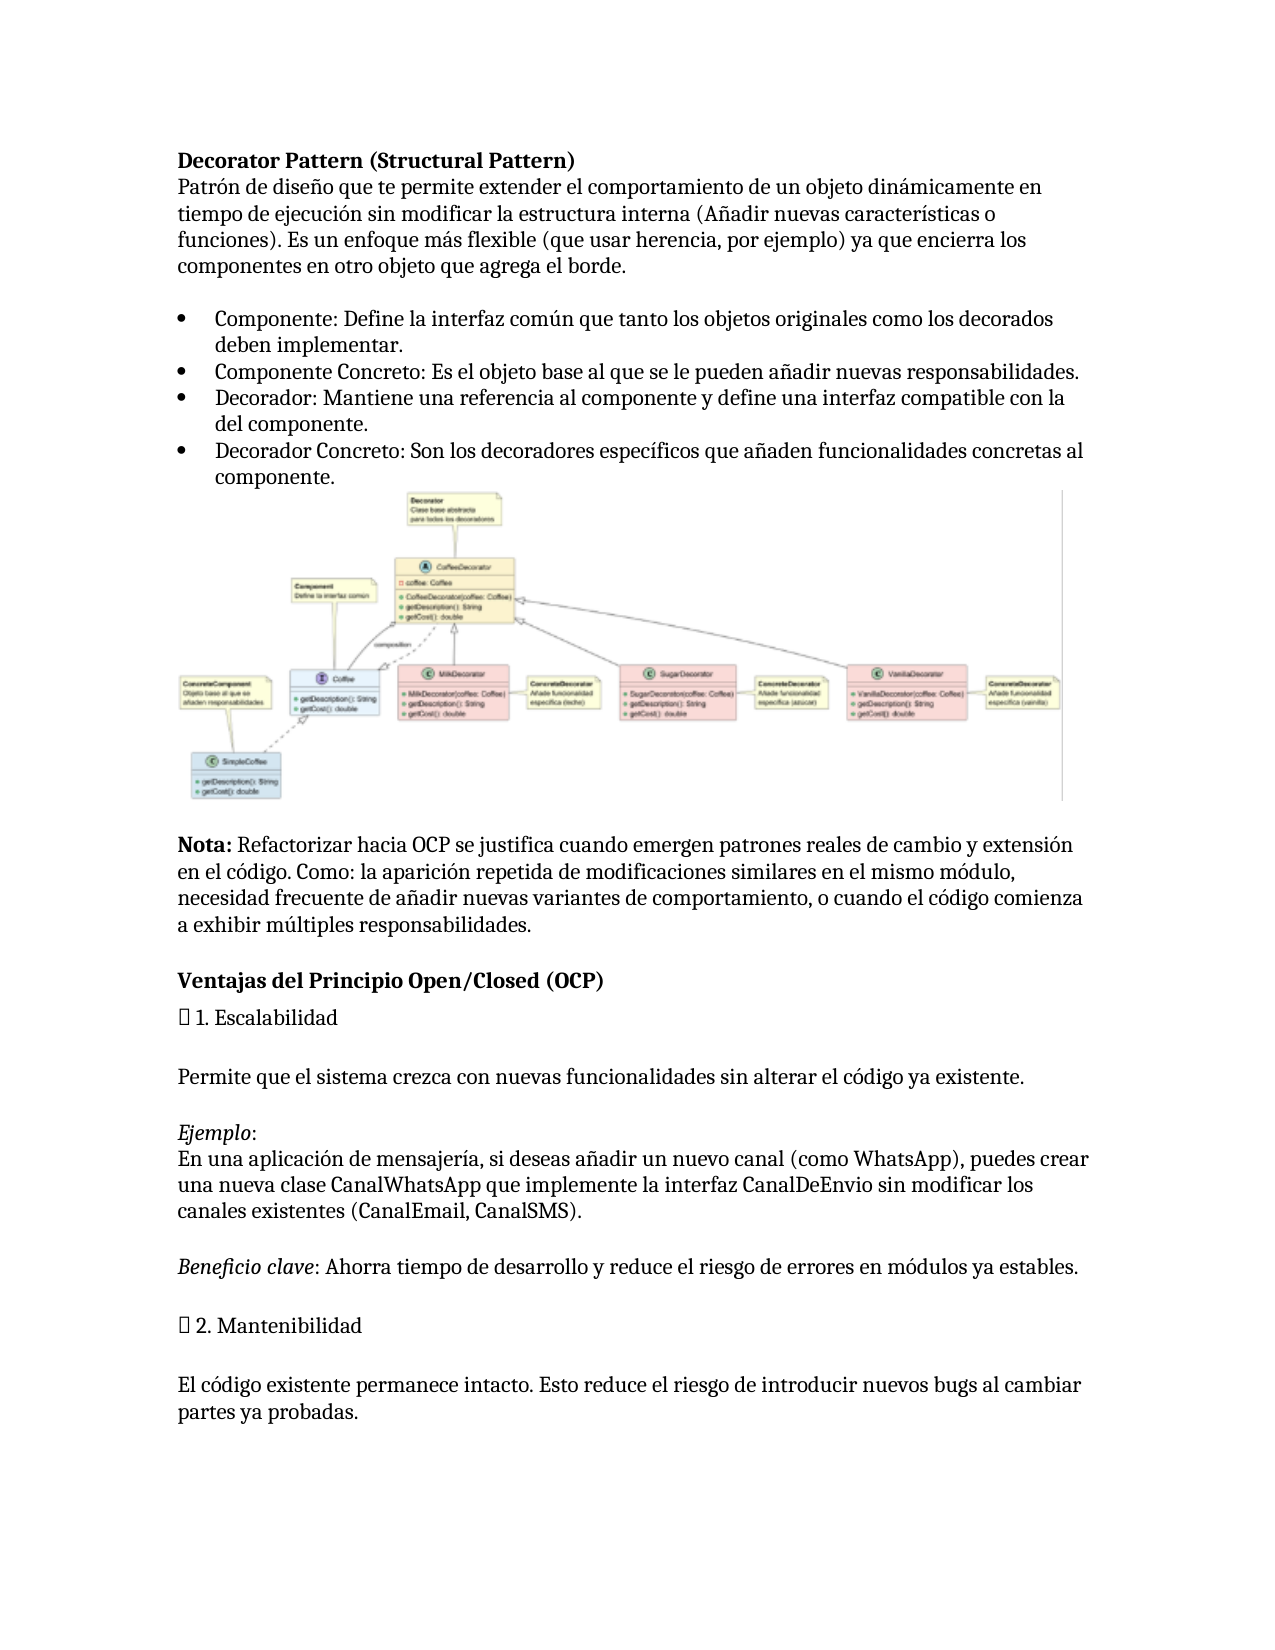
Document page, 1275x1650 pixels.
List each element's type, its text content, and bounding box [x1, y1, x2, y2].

text Decorator Pattern (Structural Pattern) [177, 656, 1098, 683]
list Componente Concreto: Es el objeto base al que se le pueden añadir nuevas responsabilidades. [177, 867, 1098, 894]
list Decorador: Mantiene una referencia al componente y define una interfaz compatible con la del componente. [177, 894, 1098, 946]
text Patrón de diseño que te permite extender el comportamiento de un objeto dinámicamente en tiempo de ejecución sin modificar la estructura interna (Añadir nuevas características o funciones). Es un enfoque más flexible (que usar herencia, por ejemplo) ya que encierra los componentes en otro objeto que agrega el borde. [177, 683, 1098, 788]
list Componente: Define la interfaz común que tanto los objetos originales como los decorados deben implementar. [177, 814, 1098, 867]
list Decorador Concreto: Son los decoradores específicos que añaden funcionalidades concretas al componente. [177, 946, 1098, 999]
picture [177, 999, 1064, 1309]
picture [329, 147, 946, 631]
text Nota: Refactorizar hacia OCP se justifica cuando emergen patrones reales de cambio y extensión en el código. Como: la aparición repetida de modificaciones similares en el mismo módulo, necesidad frecuente de añadir nuevas variantes de comportamiento, o cuando el código comienza a exhibir múltiples responsabilidades. [177, 1341, 1098, 1447]
